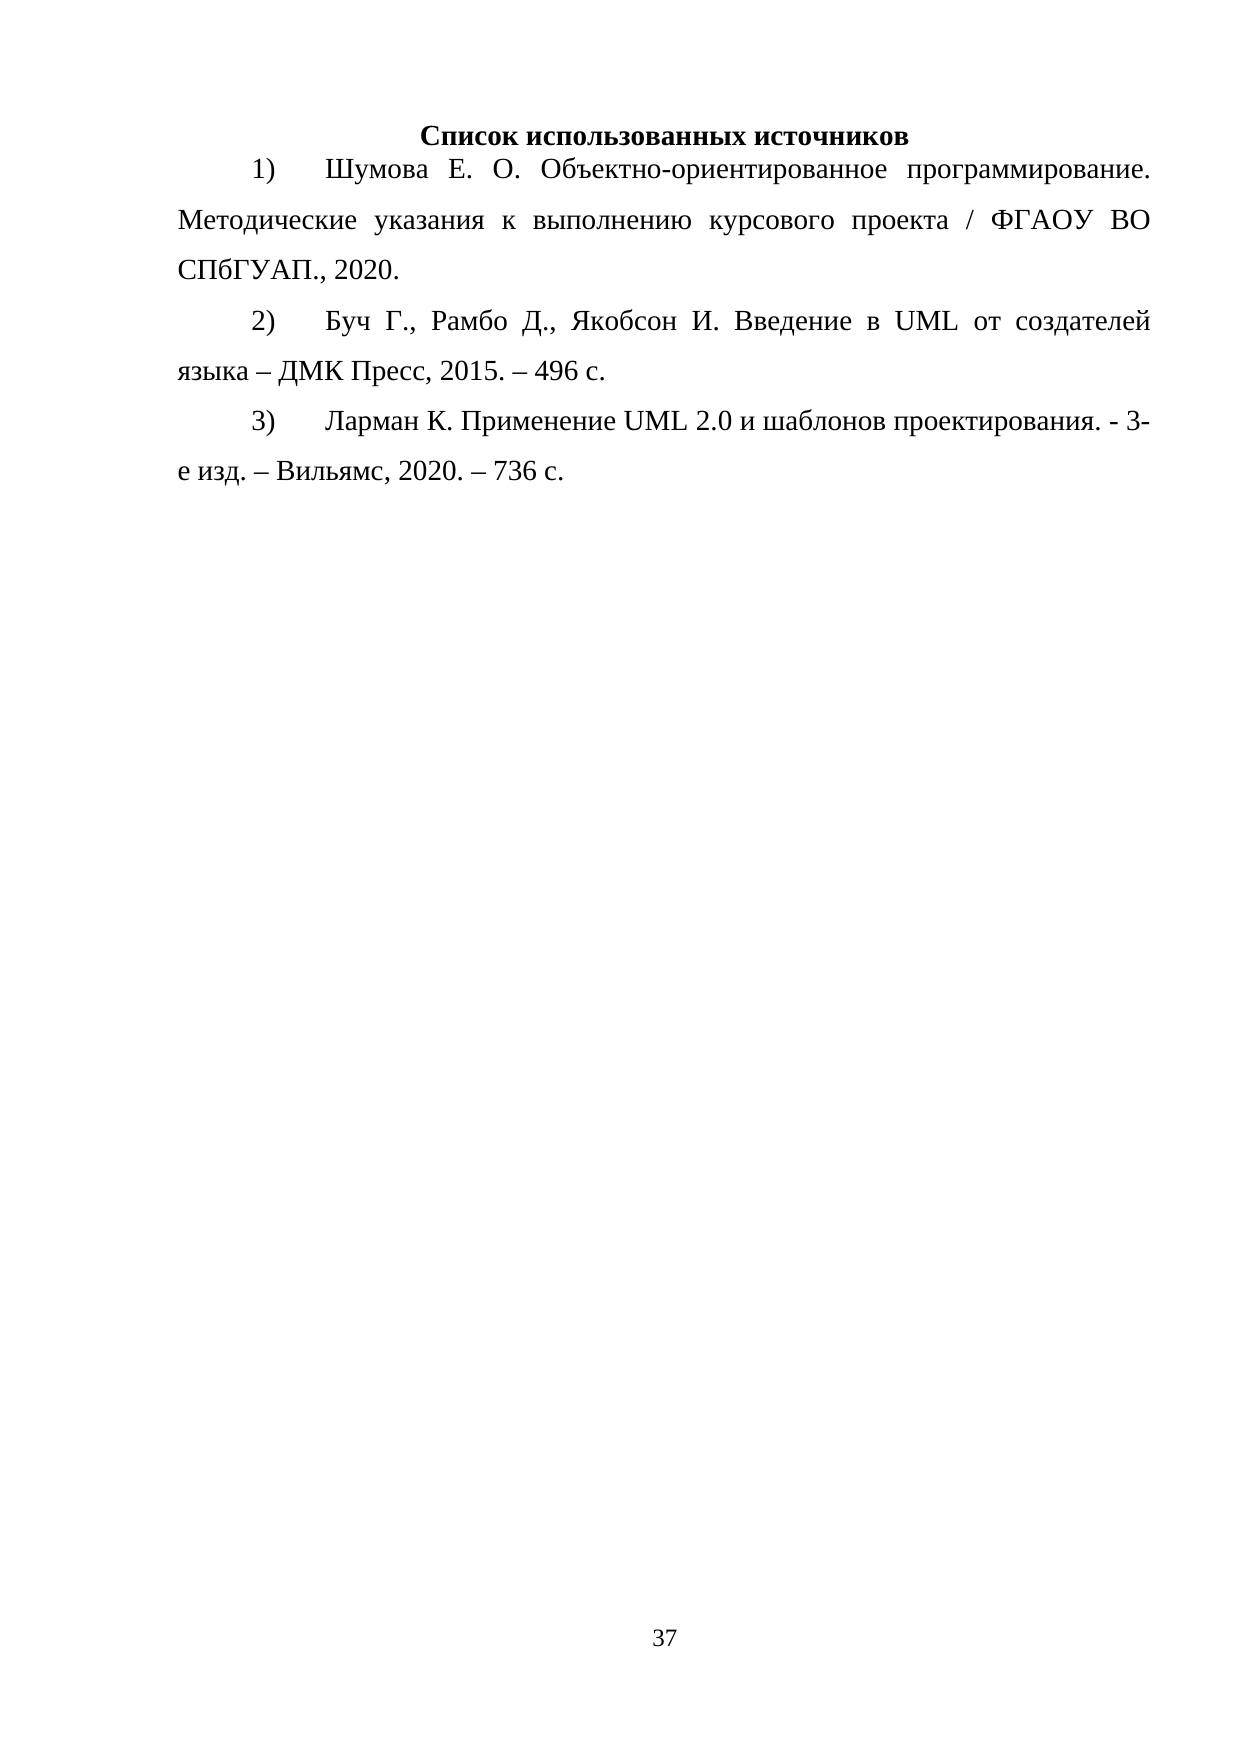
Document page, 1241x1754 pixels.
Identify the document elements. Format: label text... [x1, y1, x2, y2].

list Буч Г., Рамбо Д., Якобсон И. Введение в UML от создателей языка – ДМК Пресс, 2015. – 496 с. [177, 303, 1152, 386]
list Шумова Е. О. Объектно-ориентированное программирование. Методические указания к выполнению курсового проекта / ФГАОУ ВО СПбГУАП., 2020. [177, 152, 1152, 286]
list Ларман К. Применение UML 2.0 и шаблонов проектирования. - 3-е изд. – Вильямс, 2020. – 736 с. [177, 403, 1152, 487]
subtitle Список использованных источников [177, 118, 1152, 152]
